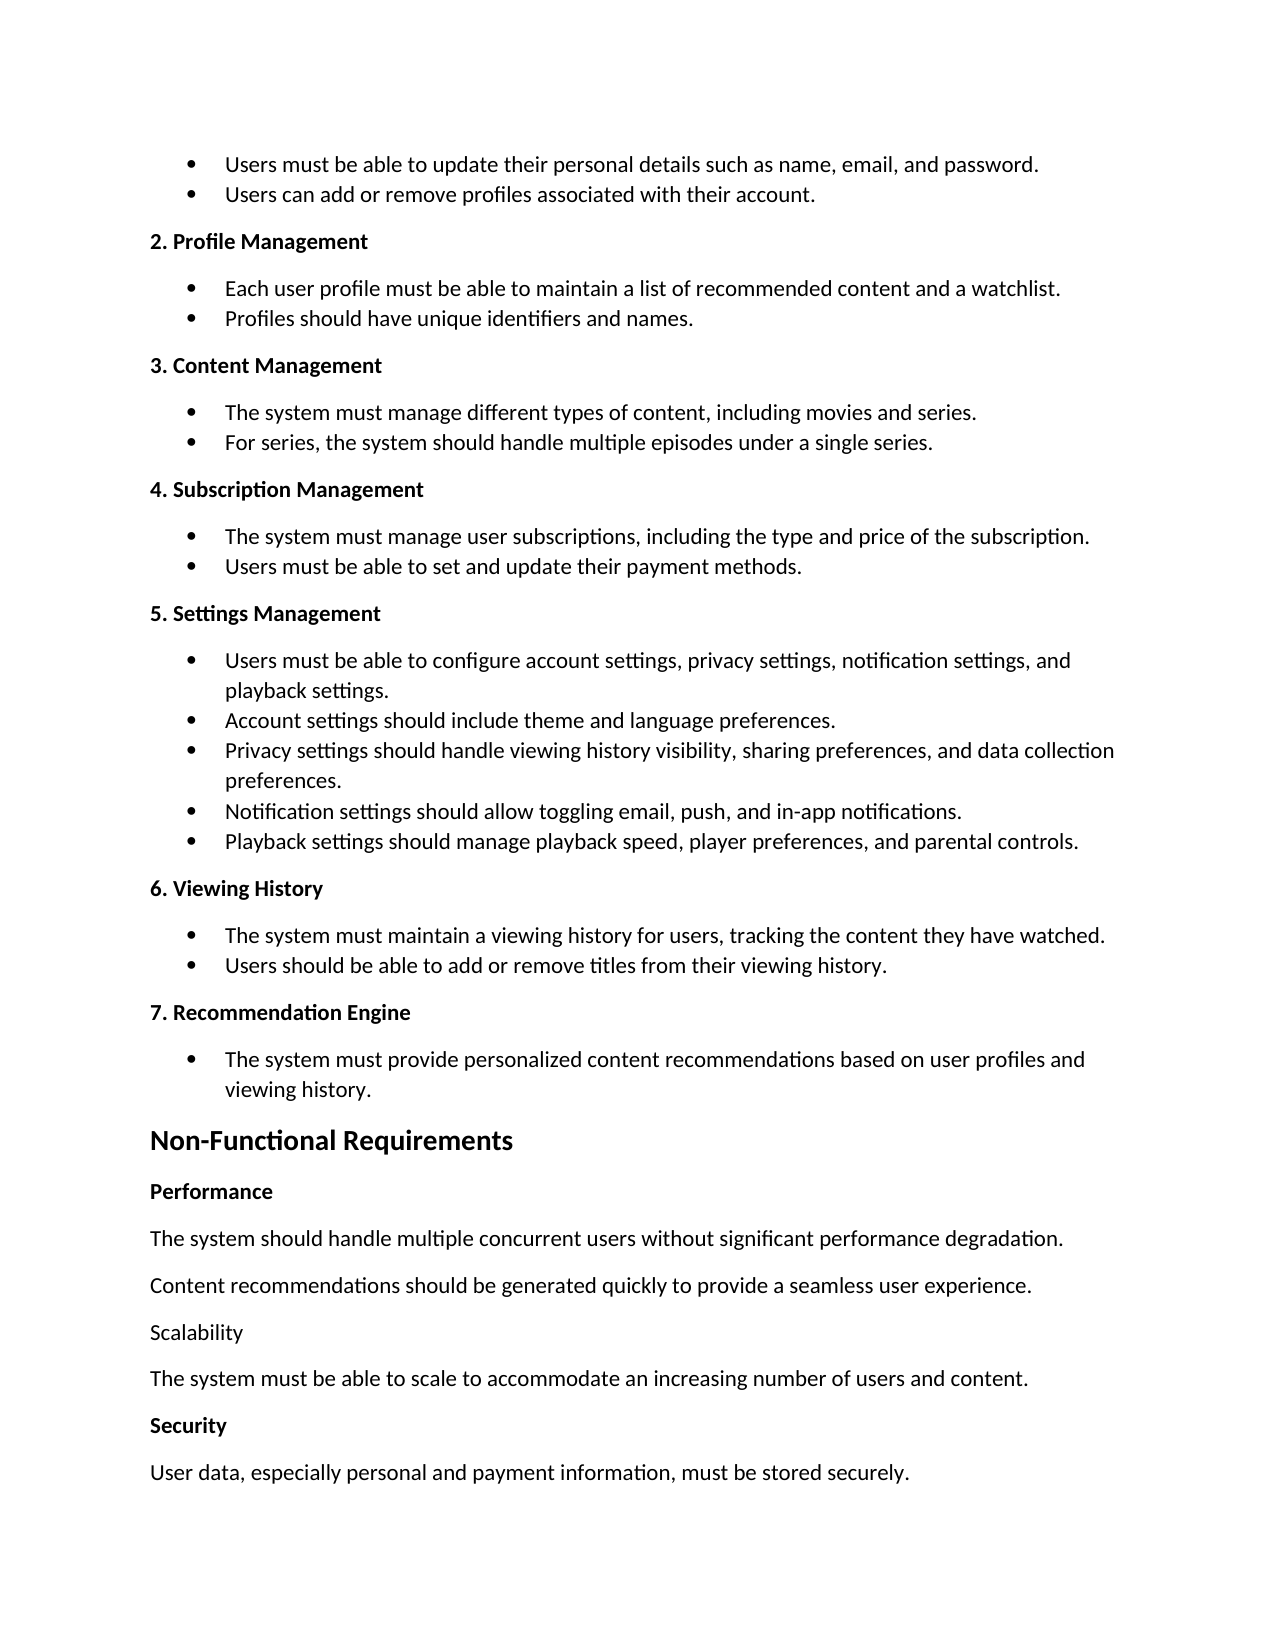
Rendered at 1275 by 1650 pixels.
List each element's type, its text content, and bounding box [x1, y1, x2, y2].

list The system must maintain a viewing history for users, tracking the content they have watched. [187, 921, 1125, 949]
list Users should be able to add or remove titles from their viewing history. [187, 951, 1125, 979]
list Users must be able to update their personal details such as name, email, and password. [187, 150, 1125, 178]
text Performance [150, 1177, 1125, 1205]
list The system must manage user subscriptions, including the type and price of the subscription. [187, 522, 1125, 550]
list Users can add or remove profiles associated with their account. [187, 180, 1125, 208]
list The system must provide personalized content recommendations based on user profiles and viewing history. [187, 1045, 1125, 1103]
list Playback settings should manage playback speed, player preferences, and parental controls. [187, 827, 1125, 855]
text 5. Settings Management [150, 599, 1125, 627]
text Scalability [150, 1318, 1125, 1346]
text 2. Profile Management [150, 227, 1125, 255]
text User data, especially personal and payment information, must be stored securely. [150, 1458, 1125, 1486]
list Profiles should have unique identifiers and names. [187, 304, 1125, 332]
list Users must be able to configure account settings, privacy settings, notification settings, and playback settings. [187, 646, 1125, 704]
list The system must manage different types of content, including movies and series. [187, 398, 1125, 426]
list Privacy settings should handle viewing history visibility, sharing preferences, and data collection preferences. [187, 736, 1125, 795]
text 4. Subscription Management [150, 475, 1125, 503]
text 7. Recommendation Engine [150, 998, 1125, 1026]
text Content recommendations should be generated quickly to provide a seamless user experience. [150, 1271, 1125, 1299]
text The system must be able to scale to accommodate an increasing number of users and content. [150, 1364, 1125, 1392]
text The system should handle multiple concurrent users without significant performance degradation. [150, 1224, 1125, 1252]
text Non-Functional Requirements [150, 1122, 1125, 1157]
text Security [150, 1411, 1125, 1439]
list Users must be able to set and update their payment methods. [187, 552, 1125, 580]
text 3. Content Management [150, 351, 1125, 379]
list For series, the system should handle multiple episodes under a single series. [187, 428, 1125, 456]
list Account settings should include theme and language preferences. [187, 706, 1125, 734]
list Each user profile must be able to maintain a list of recommended content and a watchlist. [187, 274, 1125, 302]
list Notification settings should allow toggling email, push, and in-app notifications. [187, 797, 1125, 825]
text 6. Viewing History [150, 874, 1125, 902]
